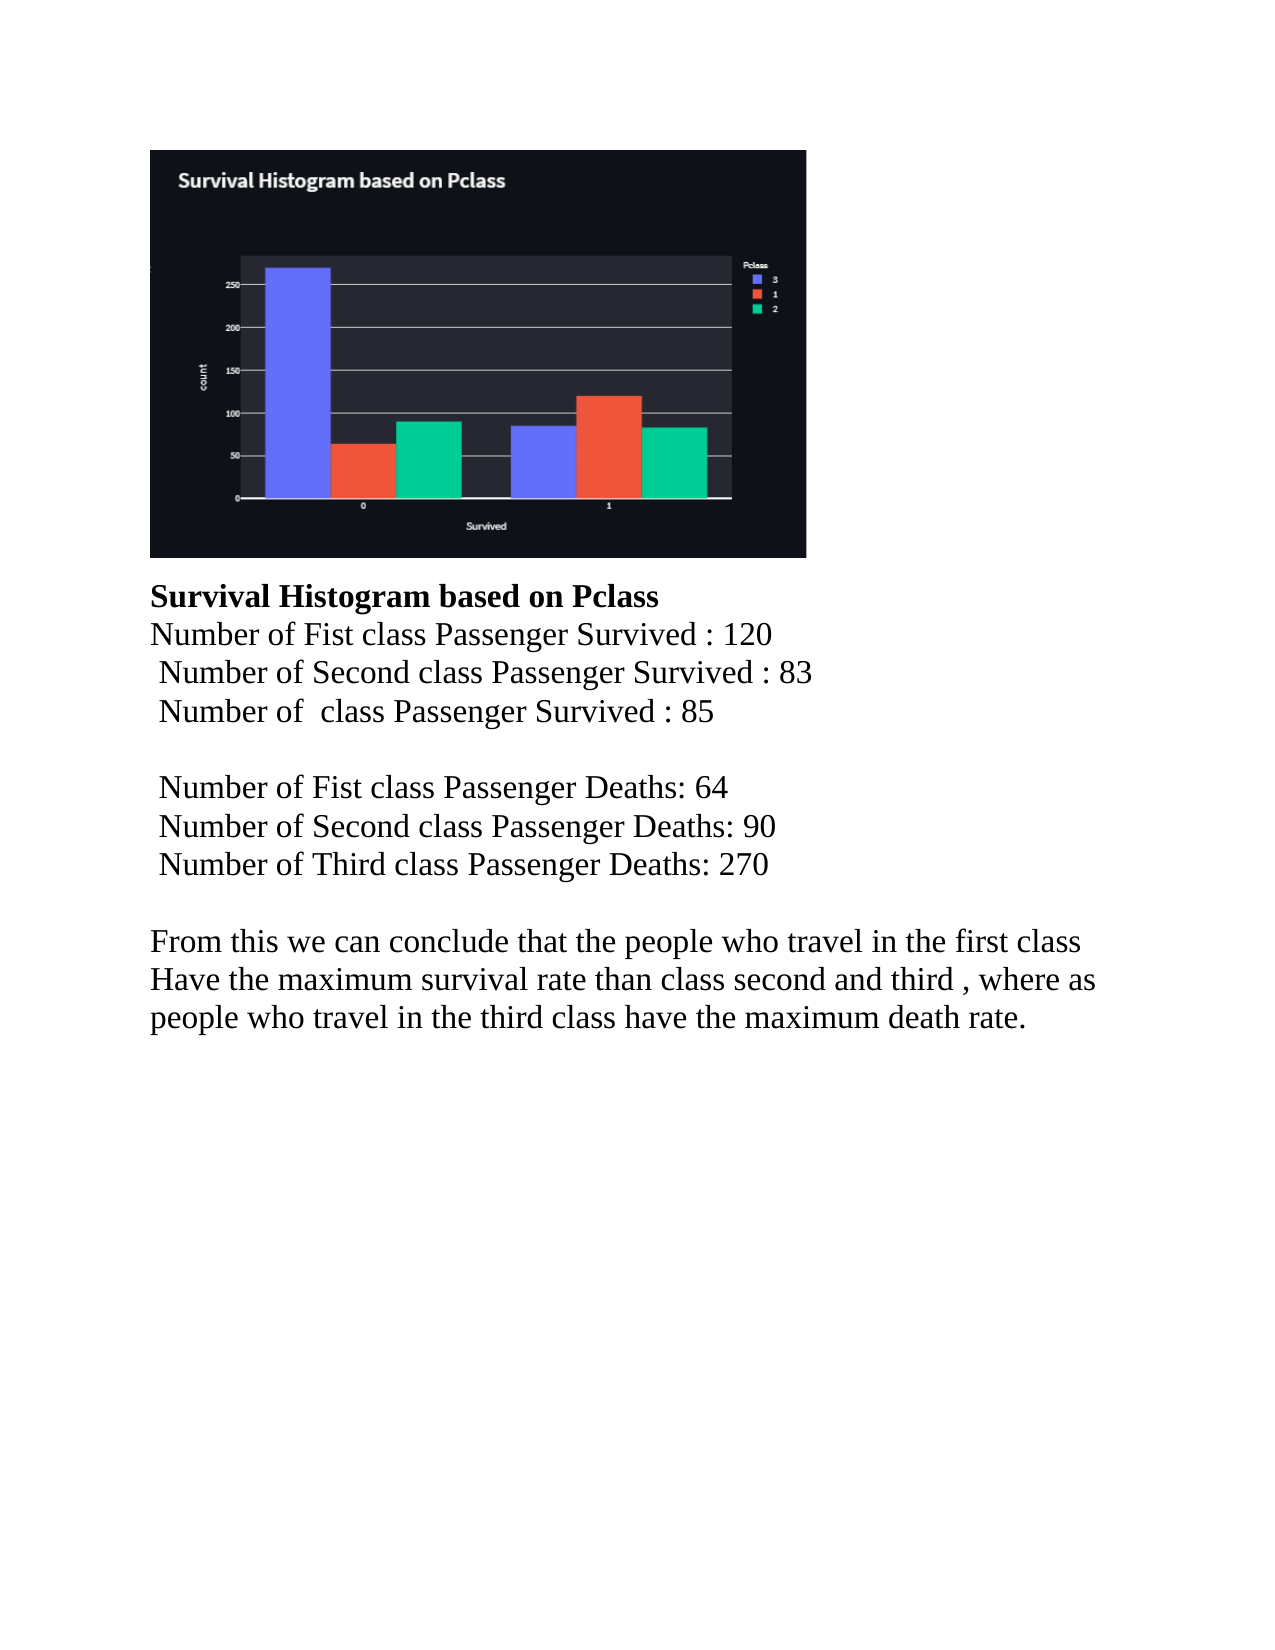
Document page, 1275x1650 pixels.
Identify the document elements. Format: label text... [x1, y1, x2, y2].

text Number of Fist class Passenger Survived : 120 Number of Second class Passenger Survived : 83 Number of class Passenger Survived : 85 [150, 614, 1125, 729]
text Number of Fist class Passenger Deaths: 64 Number of Second class Passenger Deaths: 90 Number of Third class Passenger Deaths: 270 [150, 768, 1125, 883]
text Survival Histogram based on Pclass [150, 576, 1125, 614]
picture [150, 150, 807, 558]
text From this we can conclude that the people who travel in the first class [150, 921, 1125, 959]
text Have the maximum survival rate than class second and third , where as people who travel in the third class have the maximum death rate. [150, 959, 1125, 1036]
